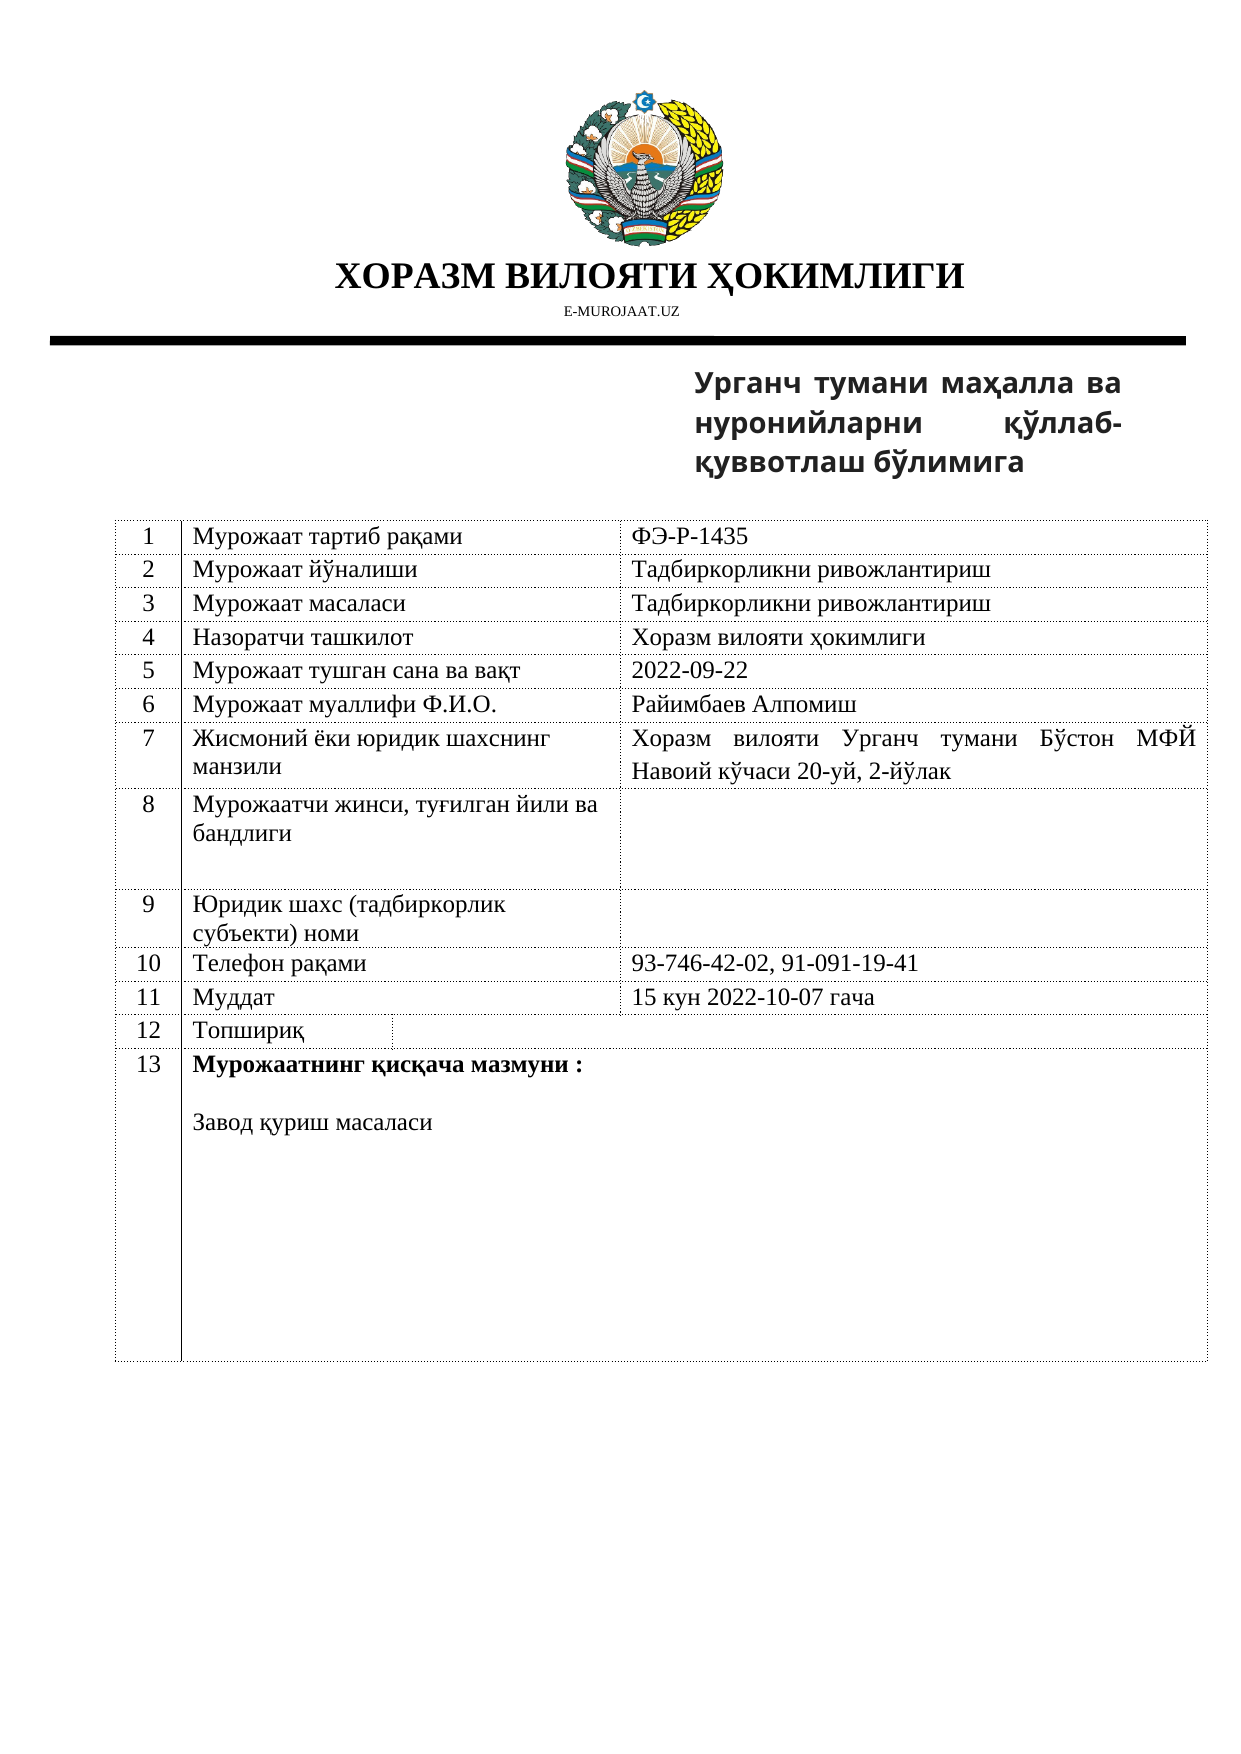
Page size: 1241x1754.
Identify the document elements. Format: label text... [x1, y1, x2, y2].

table_cell 93-746-42-02, 91-091-19-41 [620, 947, 1208, 981]
table_cell [620, 788, 1208, 888]
table_cell [392, 1014, 1208, 1048]
table_cell Телефон рақами [182, 947, 620, 981]
table_cell 9 [115, 889, 181, 947]
table_cell Хоразм вилояти Урганч тумани Бўстон МФЙ Навоий кўчаси 20-уй, 2-йўлак [620, 722, 1208, 788]
table_cell Тадбиркорликни ривожлантириш [620, 554, 1208, 587]
table_cell 11 [115, 981, 181, 1014]
table_header 1 [115, 520, 181, 553]
picture [562, 88, 725, 248]
table_cell 10 [115, 947, 181, 981]
table_cell Хоразм вилояти ҳокимлиги [620, 621, 1208, 654]
table_cell 15 кун 2022-10-07 гача [620, 981, 1208, 1014]
table_cell 8 [115, 788, 181, 888]
table_cell Райимбаев Алпомиш [620, 688, 1208, 722]
table_cell 2022-09-22 [620, 654, 1208, 688]
table_cell Жисмоний ёки юридик шахснинг манзили [182, 722, 620, 788]
table_cell 6 [115, 688, 181, 722]
table_cell 2 [115, 554, 181, 587]
table_cell Мурожаатнинг қисқача мазмуни : Завод қуриш масаласи [182, 1048, 1208, 1361]
table_cell 3 [115, 587, 181, 621]
text Урганч тумани маҳалла ва нуронийларни қўллаб-қуввотлаш бўлимига [694, 362, 1122, 481]
table_cell Топшириқ [182, 1014, 392, 1048]
text E-MUROJAAT.UZ [121, 303, 1122, 320]
table_cell Назоратчи ташкилот [182, 621, 620, 654]
table_cell [620, 889, 1208, 947]
table_cell Мурожаат муаллифи Ф.И.О. [182, 688, 620, 722]
table_header ФЭ-Р-1435 [620, 520, 1208, 553]
table_cell Юридик шахс (тадбиркорлик субъекти) номи [182, 889, 620, 947]
text ХОРАЗМ ВИЛОЯТИ ҲОКИМЛИГИ [177, 89, 1122, 297]
table_cell 4 [115, 621, 181, 654]
table_header Мурожаат тартиб рақами [182, 520, 620, 553]
table_cell 7 [115, 722, 181, 788]
table_cell 12 [115, 1014, 181, 1048]
table_cell Мурожаат йўналиши [182, 554, 620, 587]
table_cell Мурожаатчи жинси, туғилган йили ва бандлиги [182, 788, 620, 888]
table_cell 13 [115, 1048, 181, 1361]
table_cell Тадбиркорликни ривожлантириш [620, 587, 1208, 621]
table_cell Муддат [182, 981, 620, 1014]
table_cell Мурожаат тушган сана ва вақт [182, 654, 620, 688]
table_cell Мурожаат масаласи [182, 587, 620, 621]
table_cell 5 [115, 654, 181, 688]
